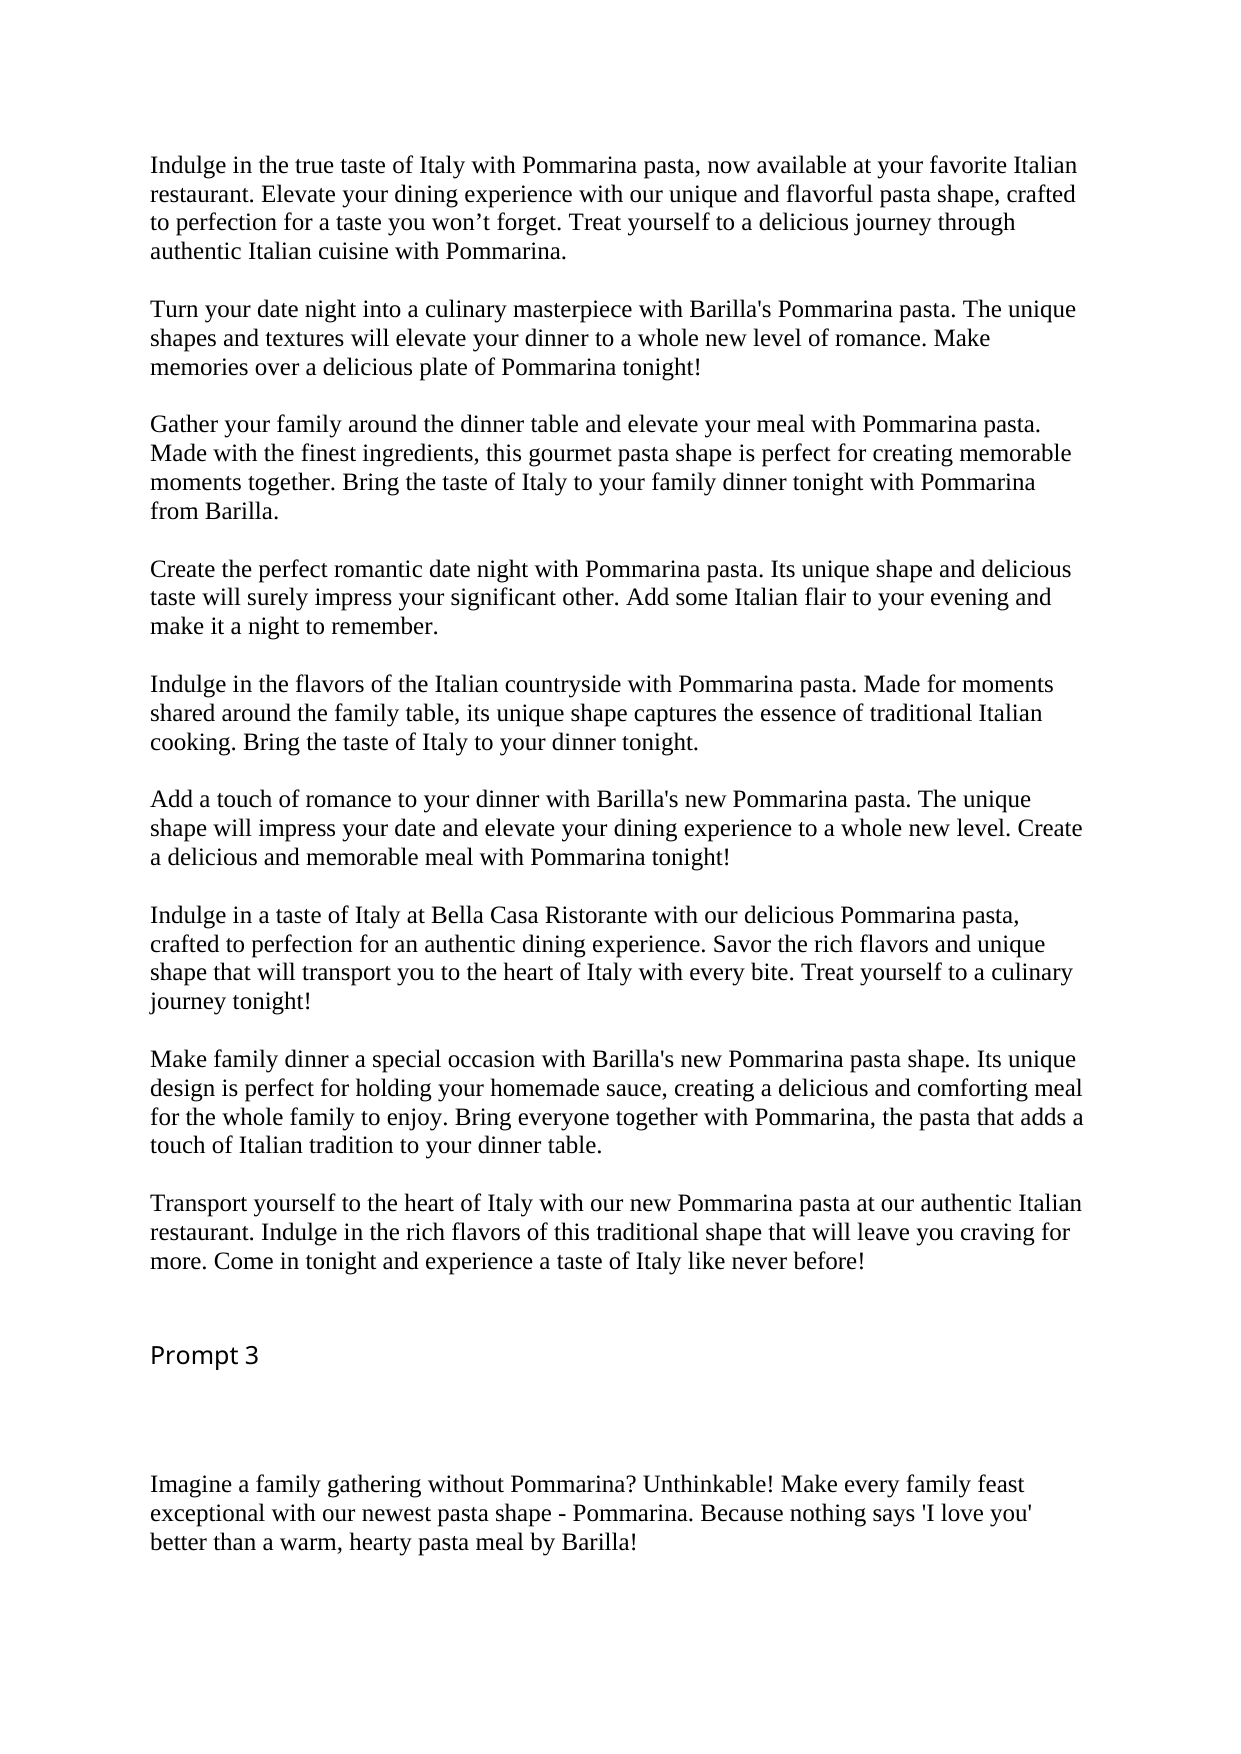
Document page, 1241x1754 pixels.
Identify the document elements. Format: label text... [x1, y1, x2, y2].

text Prompt 3 [150, 1338, 1090, 1372]
text Make family dinner a special occasion with Barilla's new Pommarina pasta shape. Its unique design is perfect for holding your homemade sauce, creating a delicious and comforting meal for the whole family to enjoy. Bring everyone together with Pommarina, the pasta that adds a touch of Italian tradition to your dinner table. [150, 1044, 1090, 1159]
text Gather your family around the dinner table and elevate your meal with Pommarina pasta. Made with the finest ingredients, this gourmet pasta shape is perfect for creating memorable moments together. Bring the taste of Italy to your family dinner tonight with Pommarina from Barilla. [150, 409, 1090, 524]
text Indulge in the flavors of the Italian countryside with Pommarina pasta. Made for moments shared around the family table, its unique shape captures the essence of traditional Italian cooking. Bring the taste of Italy to your dinner tonight. [150, 669, 1090, 755]
text Imagine a family gathering without Pommarina? Unthinkable! Make every family feast exceptional with our newest pasta shape - Pommarina. Because nothing says 'I love you' better than a warm, hearty pasta meal by Barilla! [150, 1469, 1090, 1555]
text Indulge in the true taste of Italy with Pommarina pasta, now available at your favorite Italian restaurant. Elevate your dining experience with our unique and flavorful pasta shape, crafted to perfection for a taste you won’t forget. Treat yourself to a delicious journey through authentic Italian cuisine with Pommarina. [150, 150, 1090, 265]
text Transport yourself to the heart of Italy with our new Pommarina pasta at our authentic Italian restaurant. Indulge in the rich flavors of this traditional shape that will leave you craving for more. Come in tonight and experience a taste of Italy like never before! [150, 1188, 1090, 1274]
text Turn your date night into a culinary masterpiece with Barilla's Pommarina pasta. The unique shapes and textures will elevate your dinner to a whole new level of romance. Make memories over a delicious plate of Pommarina tonight! [150, 294, 1090, 380]
text Indulge in a taste of Italy at Bella Casa Ristorante with our delicious Pommarina pasta, crafted to perfection for an authentic dining experience. Savor the rich flavors and unique shape that will transport you to the heart of Italy with every bite. Treat yourself to a culinary journey tonight! [150, 900, 1090, 1015]
text Create the perfect romantic date night with Pommarina pasta. Its unique shape and delicious taste will surely impress your significant other. Add some Italian flair to your evening and make it a night to remember. [150, 554, 1090, 640]
text Add a touch of romance to your dinner with Barilla's new Pommarina pasta. The unique shape will impress your date and elevate your dining experience to a whole new level. Create a delicious and memorable meal with Pommarina tonight! [150, 784, 1090, 871]
